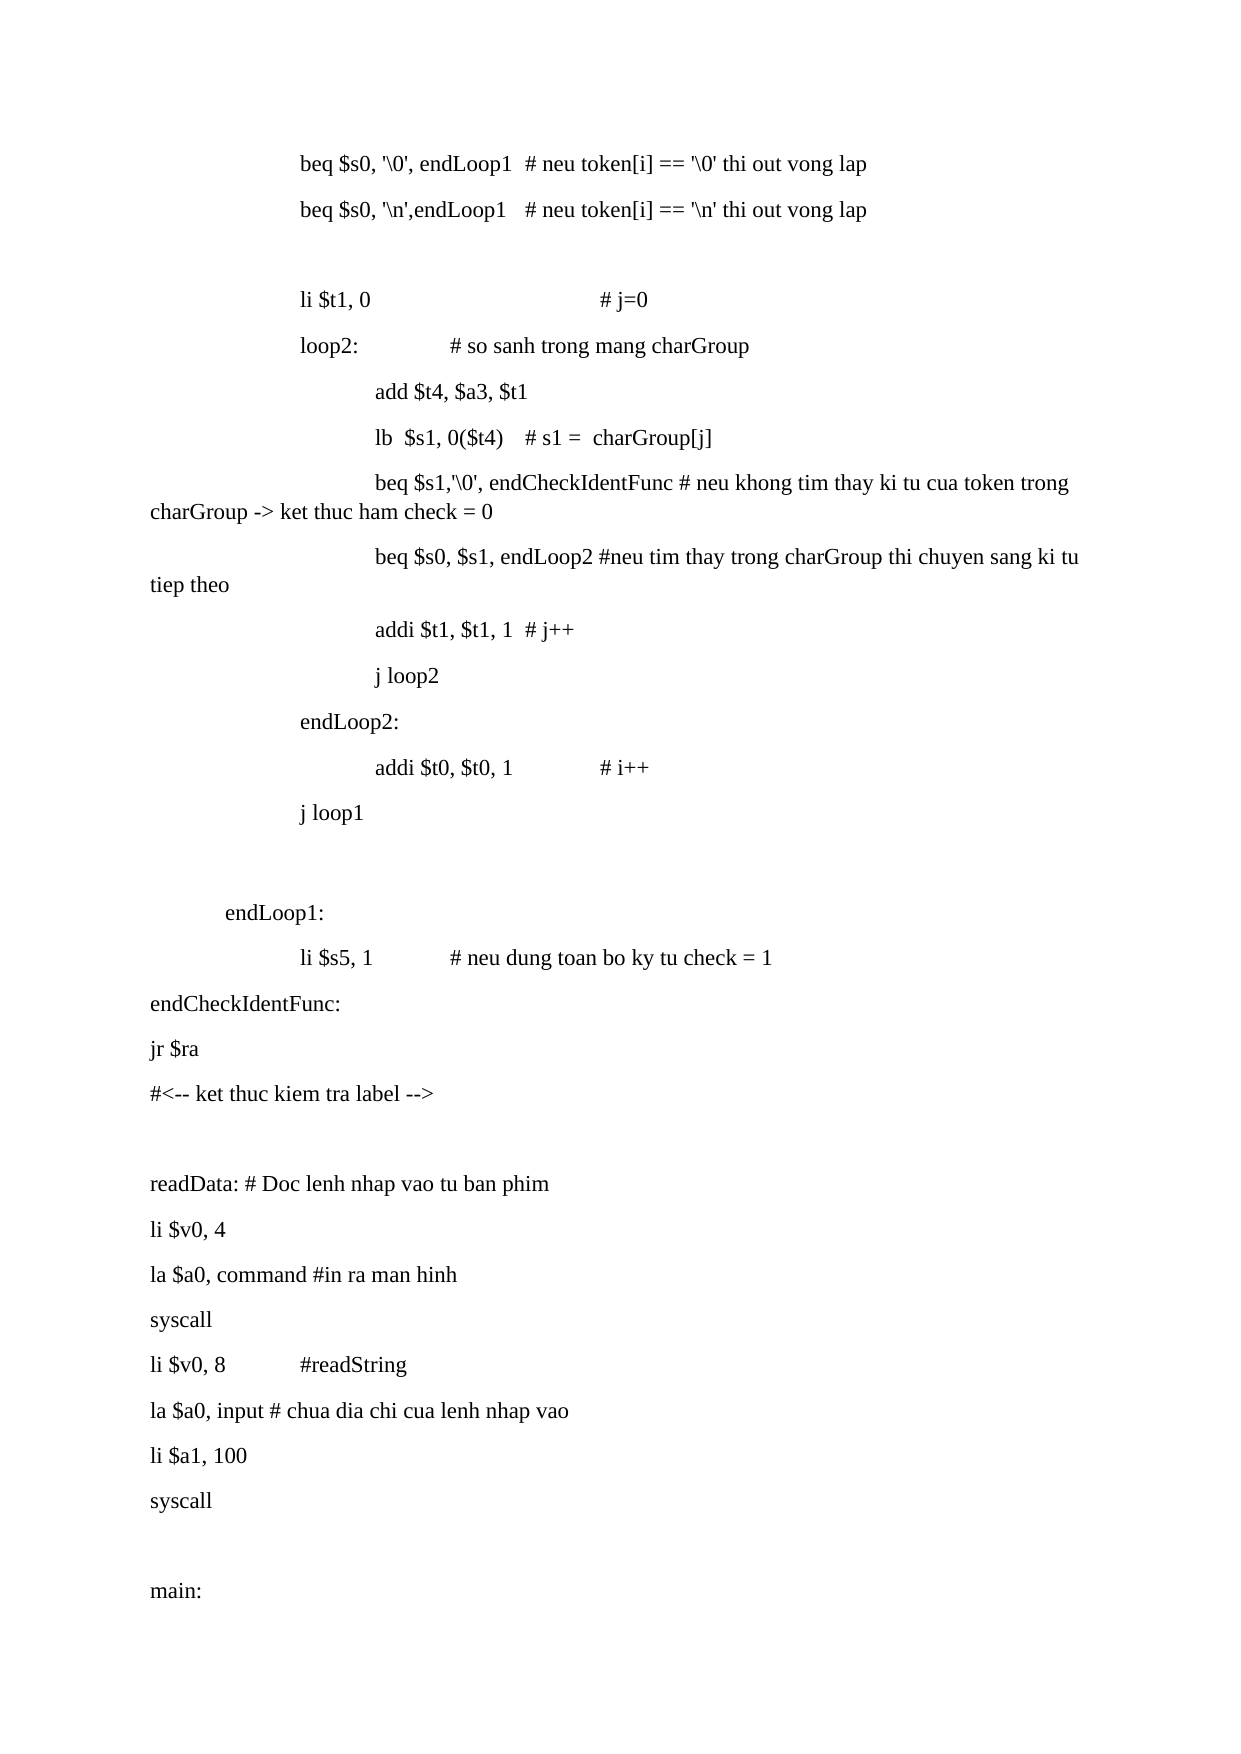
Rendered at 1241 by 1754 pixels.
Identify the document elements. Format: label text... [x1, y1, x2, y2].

text endLoop2: [150, 708, 1090, 734]
text la $a0, command #in ra man hinh [150, 1261, 1090, 1287]
text lb $s1, 0($t4) # s1 = charGroup[j] [150, 424, 1090, 450]
text j loop2 [150, 662, 1090, 689]
text addi $t1, $t1, 1 # j++ [150, 617, 1090, 643]
text loop2: # so sanh trong mang charGroup [150, 332, 1090, 359]
text #<-- ket thuc kiem tra label --> [150, 1080, 1090, 1107]
text li $v0, 8 #readString [150, 1351, 1090, 1377]
text j loop1 [150, 799, 1090, 826]
text beq $s0, '\0', endLoop1 # neu token[i] == '\0' thi out vong lap [150, 150, 1090, 176]
text li $a1, 100 [150, 1442, 1090, 1468]
text addi $t0, $t0, 1 # i++ [150, 754, 1090, 780]
text jr $ra [150, 1035, 1090, 1062]
text endLoop1: [150, 899, 1090, 925]
text beq $s0, '\n',endLoop1 # neu token[i] == '\n' thi out vong lap [150, 196, 1090, 222]
text syscall [150, 1487, 1090, 1513]
text add $t4, $a3, $t1 [150, 378, 1090, 404]
text la $a0, input # chua dia chi cua lenh nhap vao [150, 1397, 1090, 1423]
text readData: # Doc lenh nhap vao tu ban phim [150, 1171, 1090, 1197]
text li $t1, 0 # j=0 [150, 287, 1090, 313]
text main: [150, 1577, 1090, 1603]
text li $v0, 4 [150, 1216, 1090, 1242]
text endCheckIdentFunc: [150, 990, 1090, 1016]
text syscall [150, 1306, 1090, 1332]
text li $s5, 1 # neu dung toan bo ky tu check = 1 [150, 944, 1090, 971]
text beq $s1,'\0', endCheckIdentFunc # neu khong tim thay ki tu cua token trong charGroup -> ket thuc ham check = 0 [150, 469, 1090, 524]
text beq $s0, $s1, endLoop2 #neu tim thay trong charGroup thi chuyen sang ki tu tiep theo [150, 543, 1090, 598]
